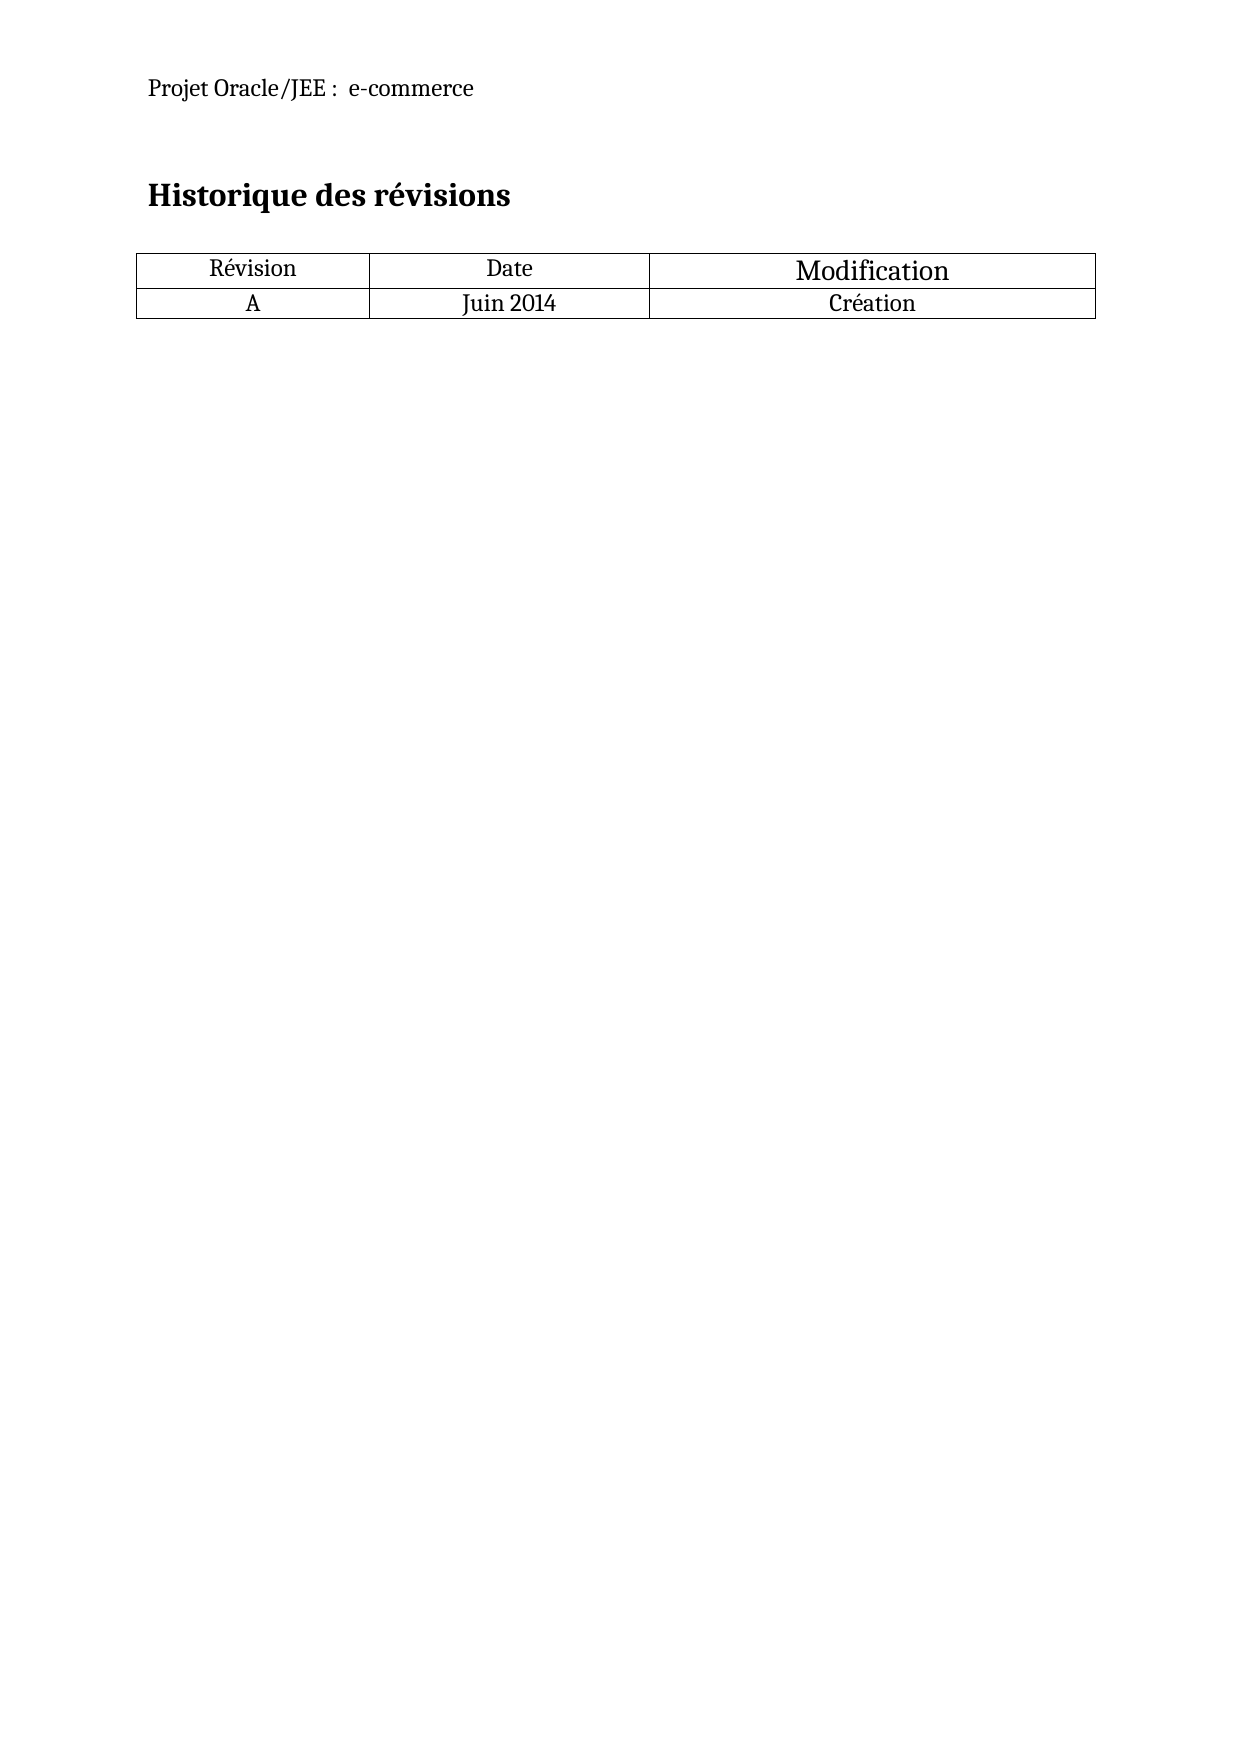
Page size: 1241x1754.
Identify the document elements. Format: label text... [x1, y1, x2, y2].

table_header Modification [650, 254, 1095, 288]
table_cell Création [650, 289, 1095, 317]
table_header Révision [137, 254, 369, 288]
text Historique des révisions [148, 176, 1093, 215]
table_header Date [370, 254, 649, 288]
table_cell A [137, 289, 369, 317]
table_cell Juin 2014 [370, 289, 649, 317]
